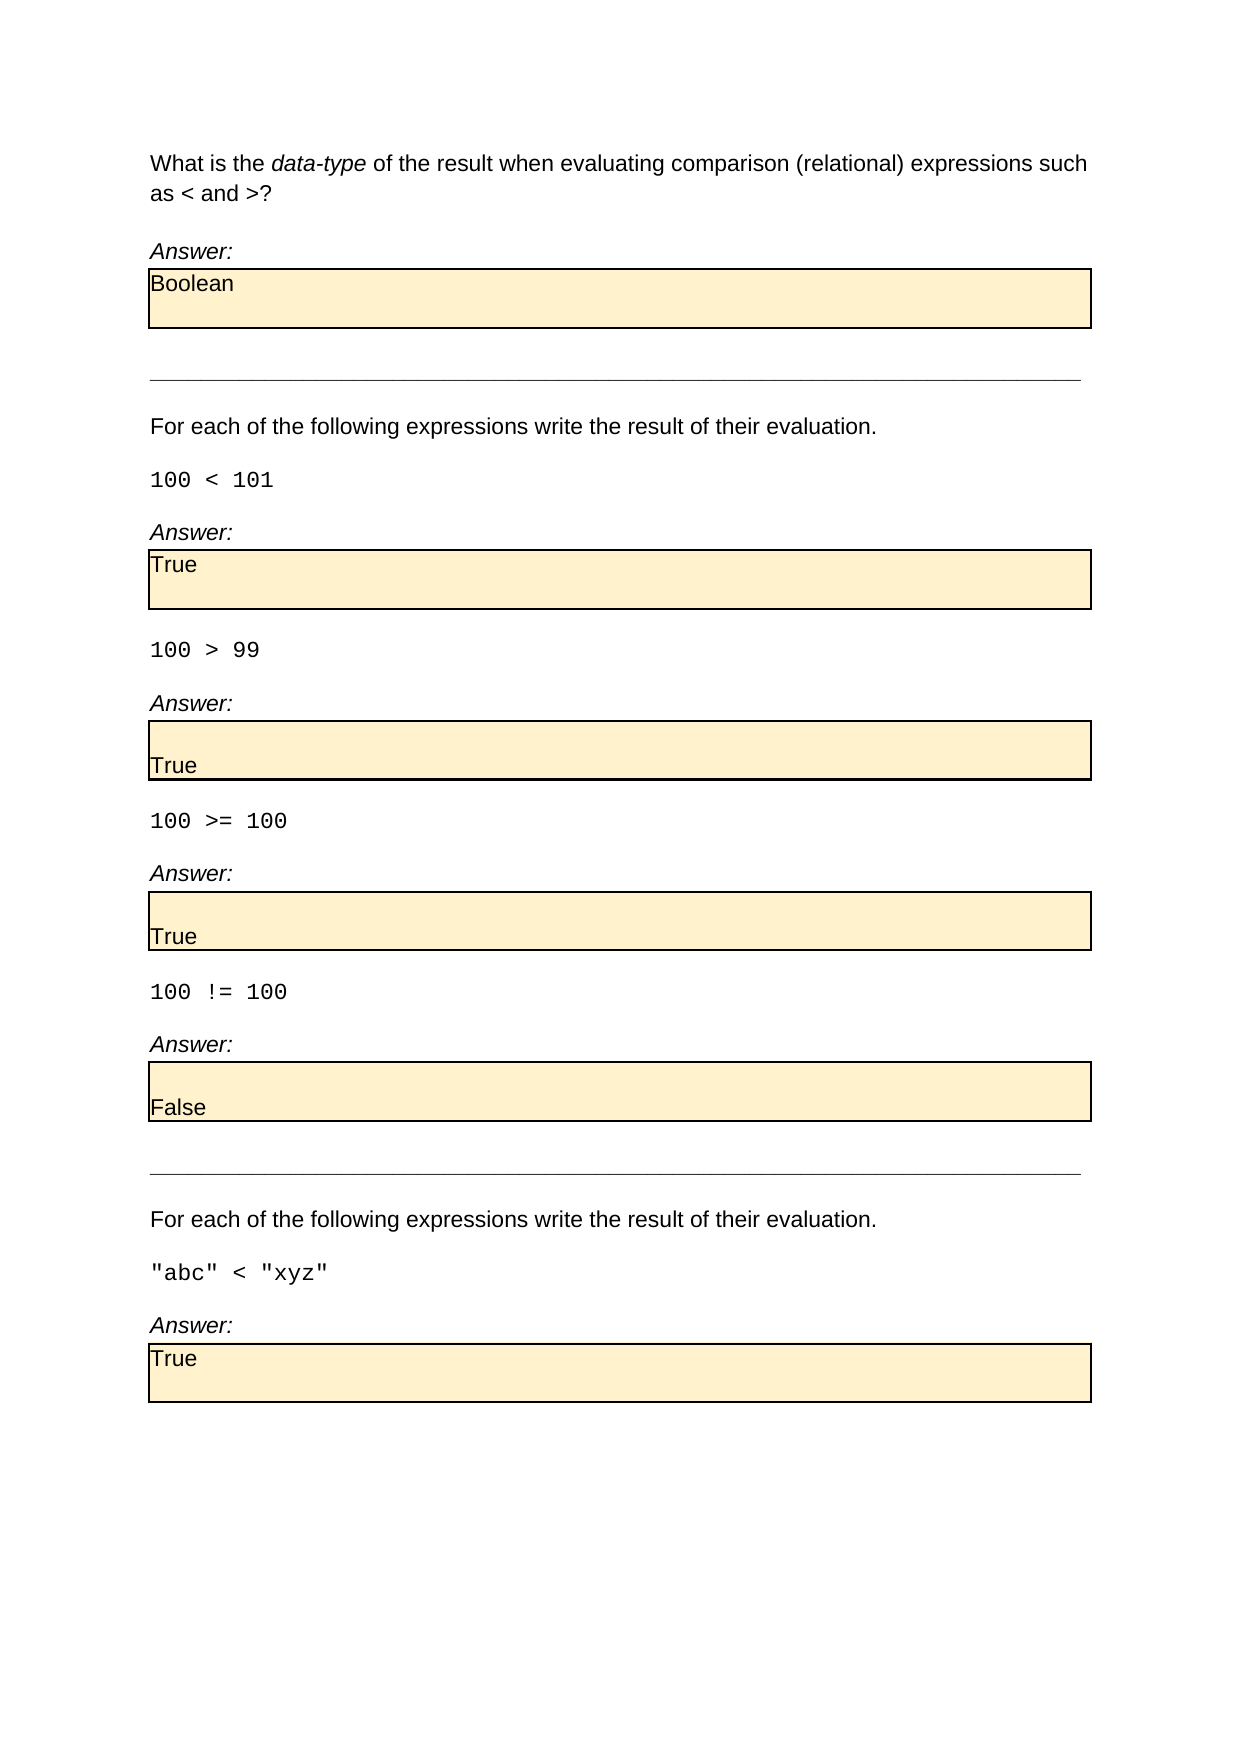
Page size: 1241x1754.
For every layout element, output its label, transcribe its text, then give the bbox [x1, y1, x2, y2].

text _________________________________________________________________________ [150, 1151, 1090, 1177]
text True [150, 1345, 1090, 1371]
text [150, 357, 1090, 384]
text Answer: [150, 1312, 1090, 1338]
text 100 < 101 [150, 468, 1090, 494]
text 100 > 99 [150, 639, 1090, 664]
text True [150, 750, 1090, 778]
text For each of the following expressions write the result of their evaluation. [150, 1206, 1090, 1232]
text Answer: [150, 689, 1090, 716]
text For each of the following expressions write the result of their evaluation. [150, 413, 1090, 439]
text Answer: [150, 519, 1090, 545]
text True [150, 921, 1090, 949]
text "abc" < "xyz" [150, 1261, 1090, 1287]
text Answer: [150, 860, 1090, 887]
text What is the data-type of the result when evaluating comparison (relational) expressions such as < and >? [150, 150, 1090, 208]
text False [150, 1091, 1090, 1120]
text 100 >= 100 [150, 809, 1090, 835]
text Answer: [150, 238, 1090, 264]
text 100 != 100 [150, 980, 1090, 1006]
text Answer: [150, 1031, 1090, 1057]
text Boolean [150, 270, 1090, 296]
text True [150, 551, 1090, 577]
